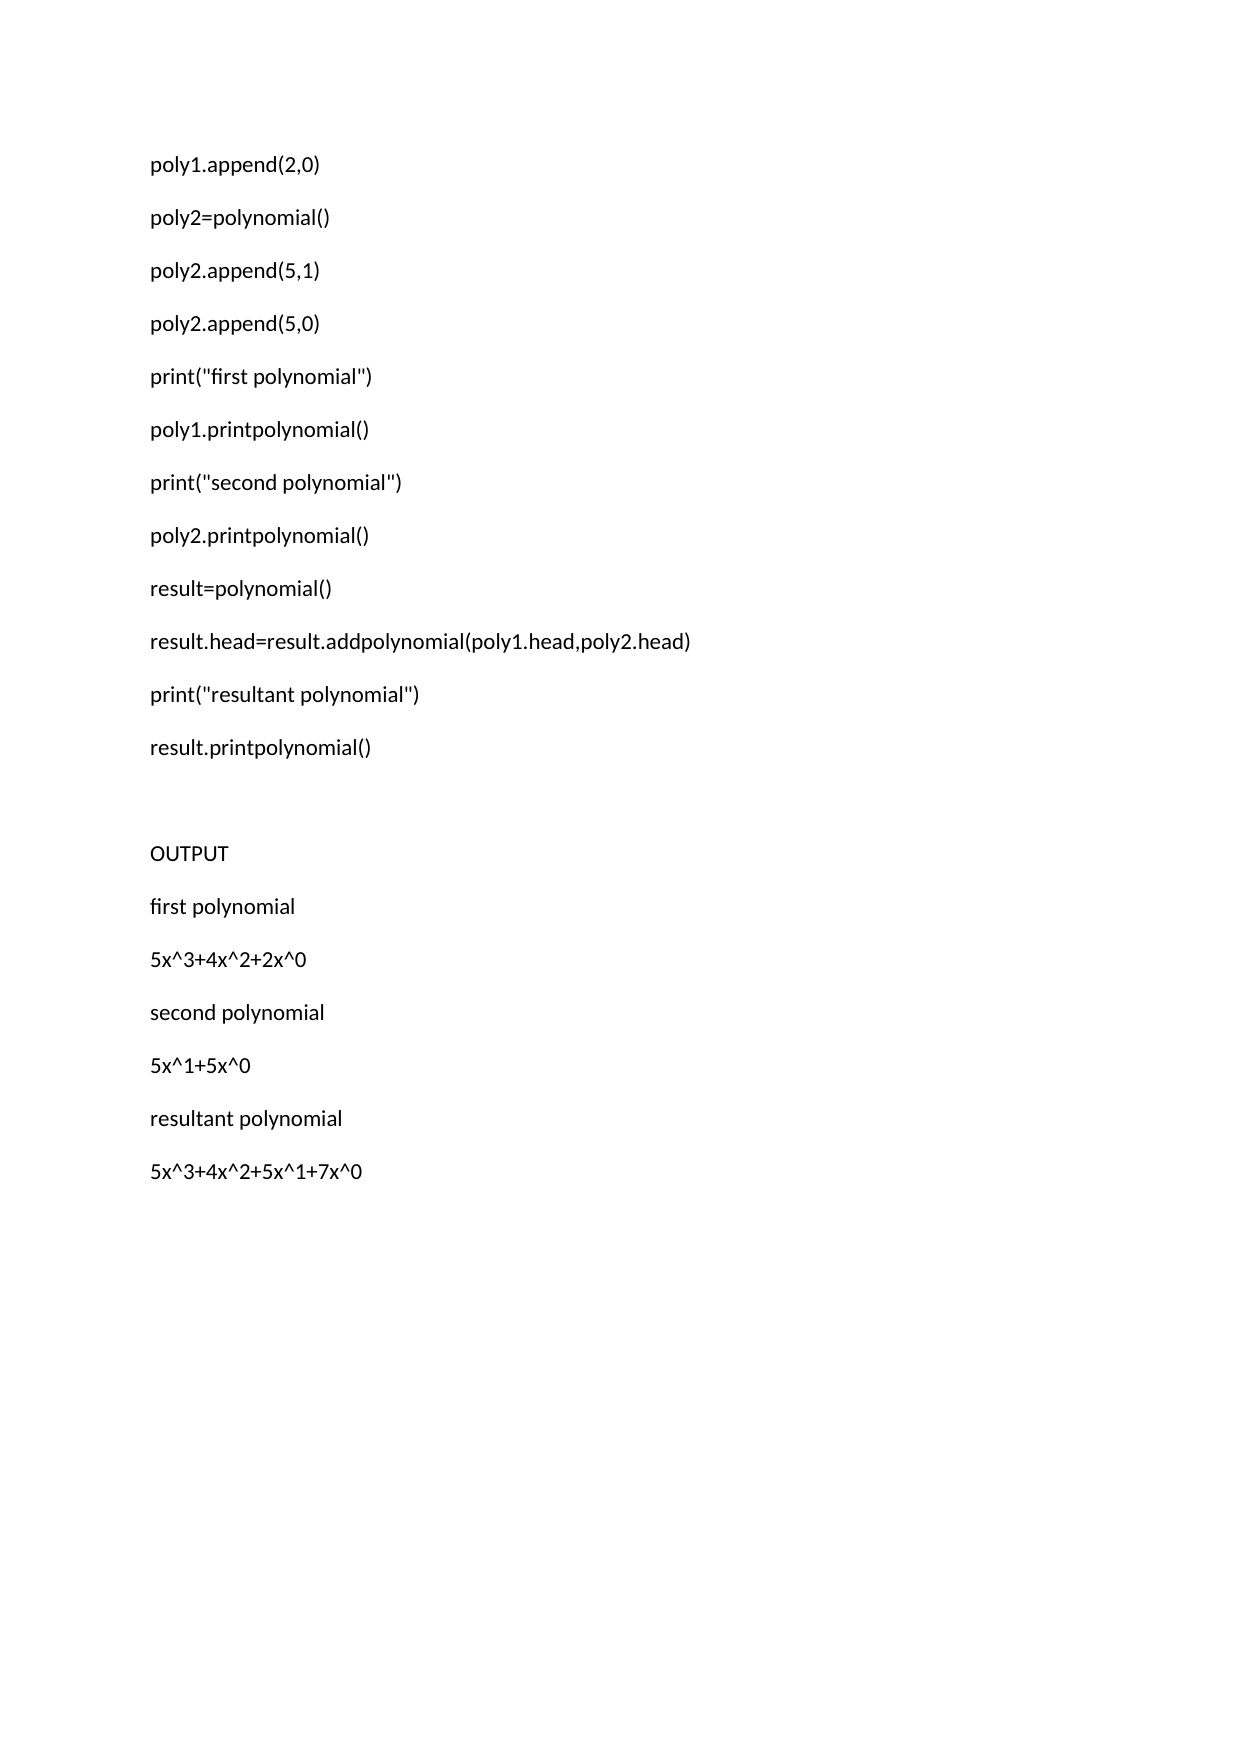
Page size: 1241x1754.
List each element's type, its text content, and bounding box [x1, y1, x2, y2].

text poly2=polynomial() [150, 203, 1090, 231]
text first polynomial [150, 892, 1090, 920]
text result=polynomial() [150, 574, 1090, 602]
text poly1.printpolynomial() [150, 415, 1090, 443]
text 5x^3+4x^2+2x^0 [150, 945, 1090, 973]
text resultant polynomial [150, 1104, 1090, 1132]
text print("first polynomial") [150, 362, 1090, 390]
text result.head=result.addpolynomial(poly1.head,poly2.head) [150, 627, 1090, 655]
text 5x^3+4x^2+5x^1+7x^0 [150, 1157, 1090, 1185]
text 5x^1+5x^0 [150, 1051, 1090, 1079]
text poly2.append(5,1) [150, 256, 1090, 284]
text poly1.append(2,0) [150, 150, 1090, 178]
text print("resultant polynomial") [150, 680, 1090, 708]
text OUTPUT [150, 839, 1090, 867]
text result.printpolynomial() [150, 733, 1090, 761]
text print("second polynomial") [150, 468, 1090, 496]
text poly2.append(5,0) [150, 309, 1090, 337]
text second polynomial [150, 998, 1090, 1026]
text poly2.printpolynomial() [150, 521, 1090, 549]
